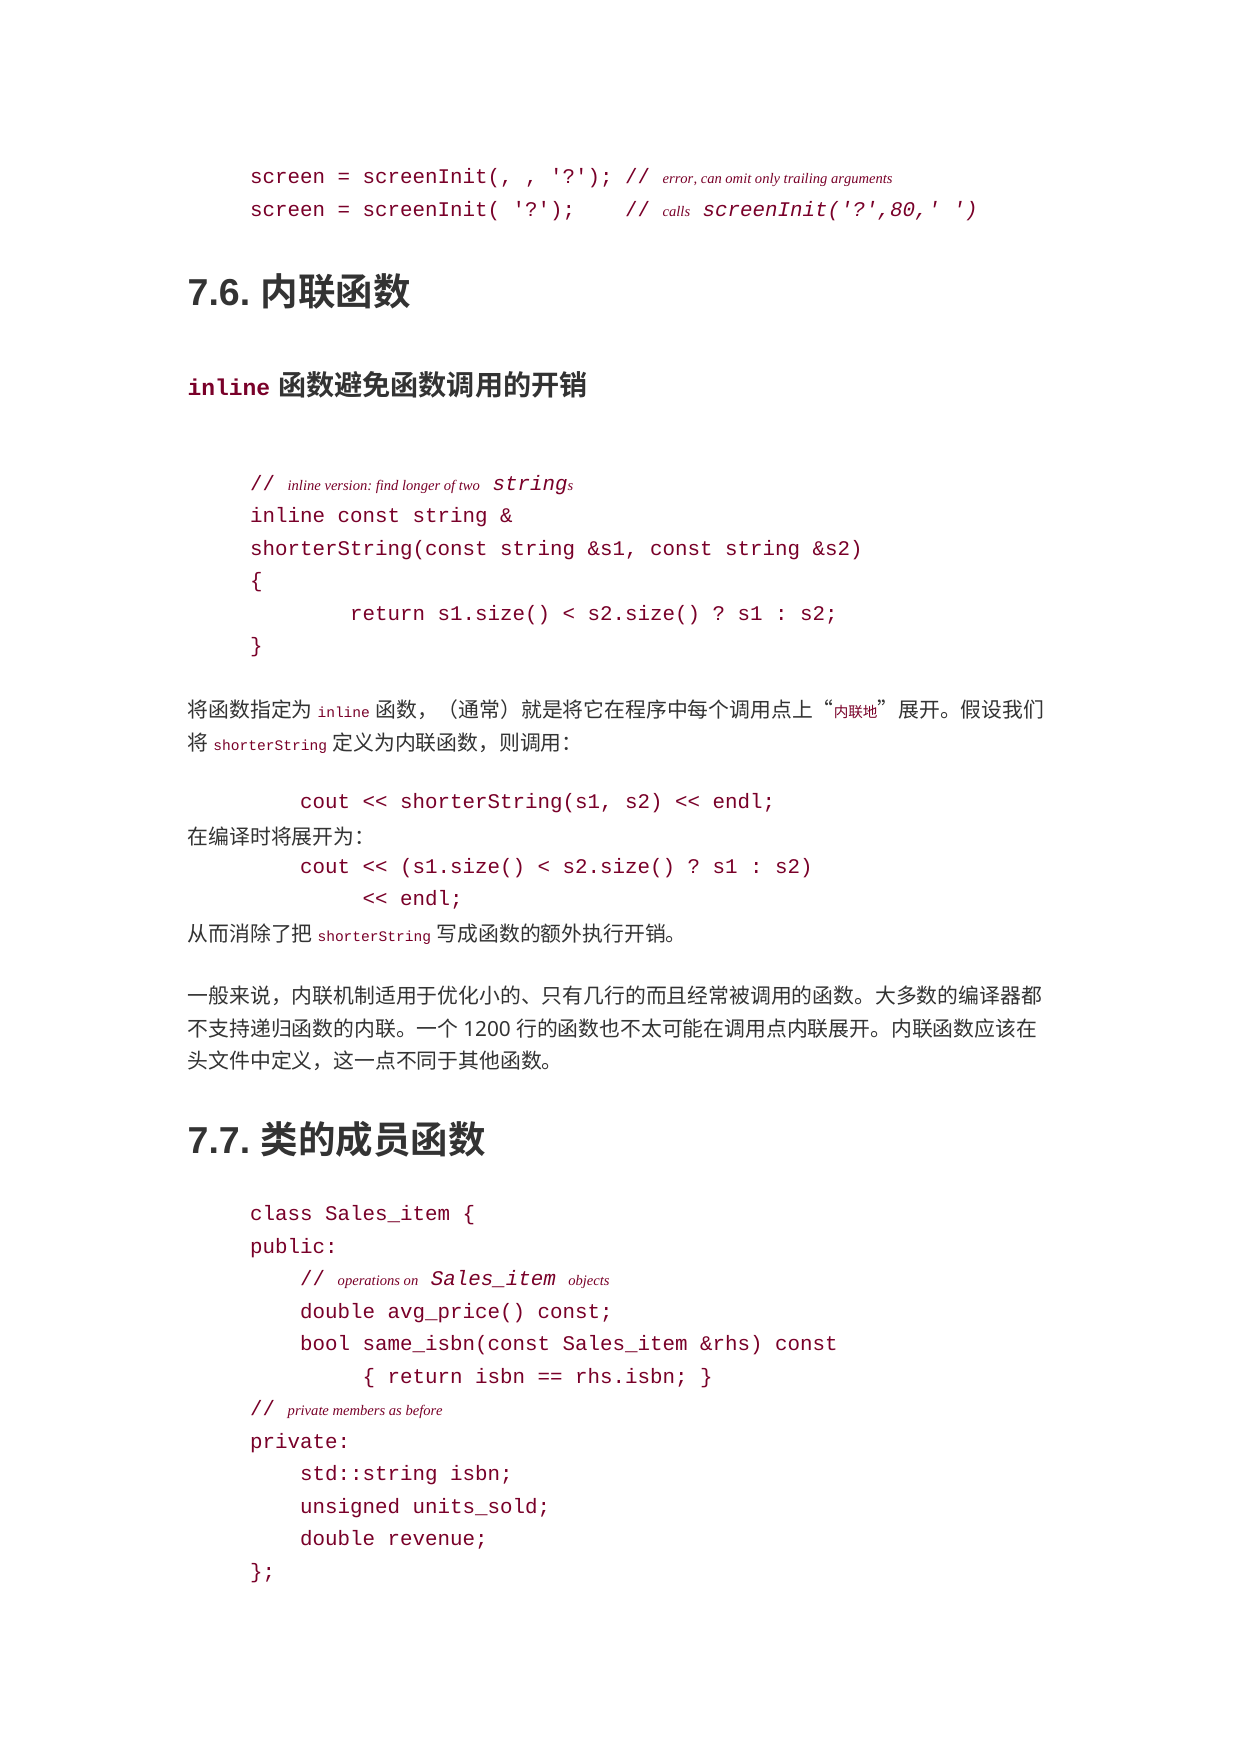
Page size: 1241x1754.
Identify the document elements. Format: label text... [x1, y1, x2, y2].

text return s1.size() < s2.size() ? s1 : s2; [187, 598, 1053, 631]
text } [187, 631, 1053, 663]
text screen = screenInit(, , '?'); // error, can omit only trailing arguments [187, 162, 1053, 194]
text // operations on Sales_item objects [187, 1264, 1053, 1297]
text { [187, 566, 1053, 598]
text }; [187, 1557, 1053, 1589]
subtitle 7.7. 类的成员函数 [187, 1105, 1053, 1170]
text double avg_price() const; [187, 1297, 1053, 1329]
subtitle inline 函数避免函数调用的开销 [187, 350, 1053, 415]
text bool same_isbn(const Sales_item &rhs) const [187, 1329, 1053, 1362]
text shorterString(const string &s1, const string &s2) [187, 533, 1053, 566]
text cout << shorterString(s1, s2) << endl; [187, 787, 1053, 819]
text // private members as before [187, 1394, 1053, 1427]
text cout << (s1.size() < s2.size() ? s1 : s2) [187, 852, 1053, 884]
text class Sales_item { [187, 1199, 1053, 1232]
subtitle 7.6. 内联函数 [187, 256, 1053, 321]
text public: [187, 1232, 1053, 1264]
text inline const string & [187, 501, 1053, 533]
text { return isbn == rhs.isbn; } [187, 1362, 1053, 1394]
text 将函数指定为 inline 函数，（通常）就是将它在程序中每个调用点上“内联地”展开。假设我们将 shorterString 定义为内联函数，则调用： [187, 692, 1053, 757]
text 从而消除了把 shorterString 写成函数的额外执行开销。 [187, 917, 1053, 949]
text double revenue; [187, 1524, 1053, 1557]
text std::string isbn; [187, 1459, 1053, 1492]
text 一般来说，内联机制适用于优化小的、只有几行的而且经常被调用的函数。大多数的编译器都不支持递归函数的内联。一个 1200 行的函数也不太可能在调用点内联展开。内联函数应该在头文件中定义，这一点不同于其他函数。 [187, 978, 1053, 1076]
text << endl; [187, 884, 1053, 917]
text // inline version: find longer of two strings [187, 468, 1053, 501]
text private: [187, 1427, 1053, 1459]
text 在编译时将展开为： [187, 819, 1053, 852]
text screen = screenInit( '?'); // calls screenInit('?',80,' ') [187, 194, 1053, 227]
text unsigned units_sold; [187, 1492, 1053, 1524]
